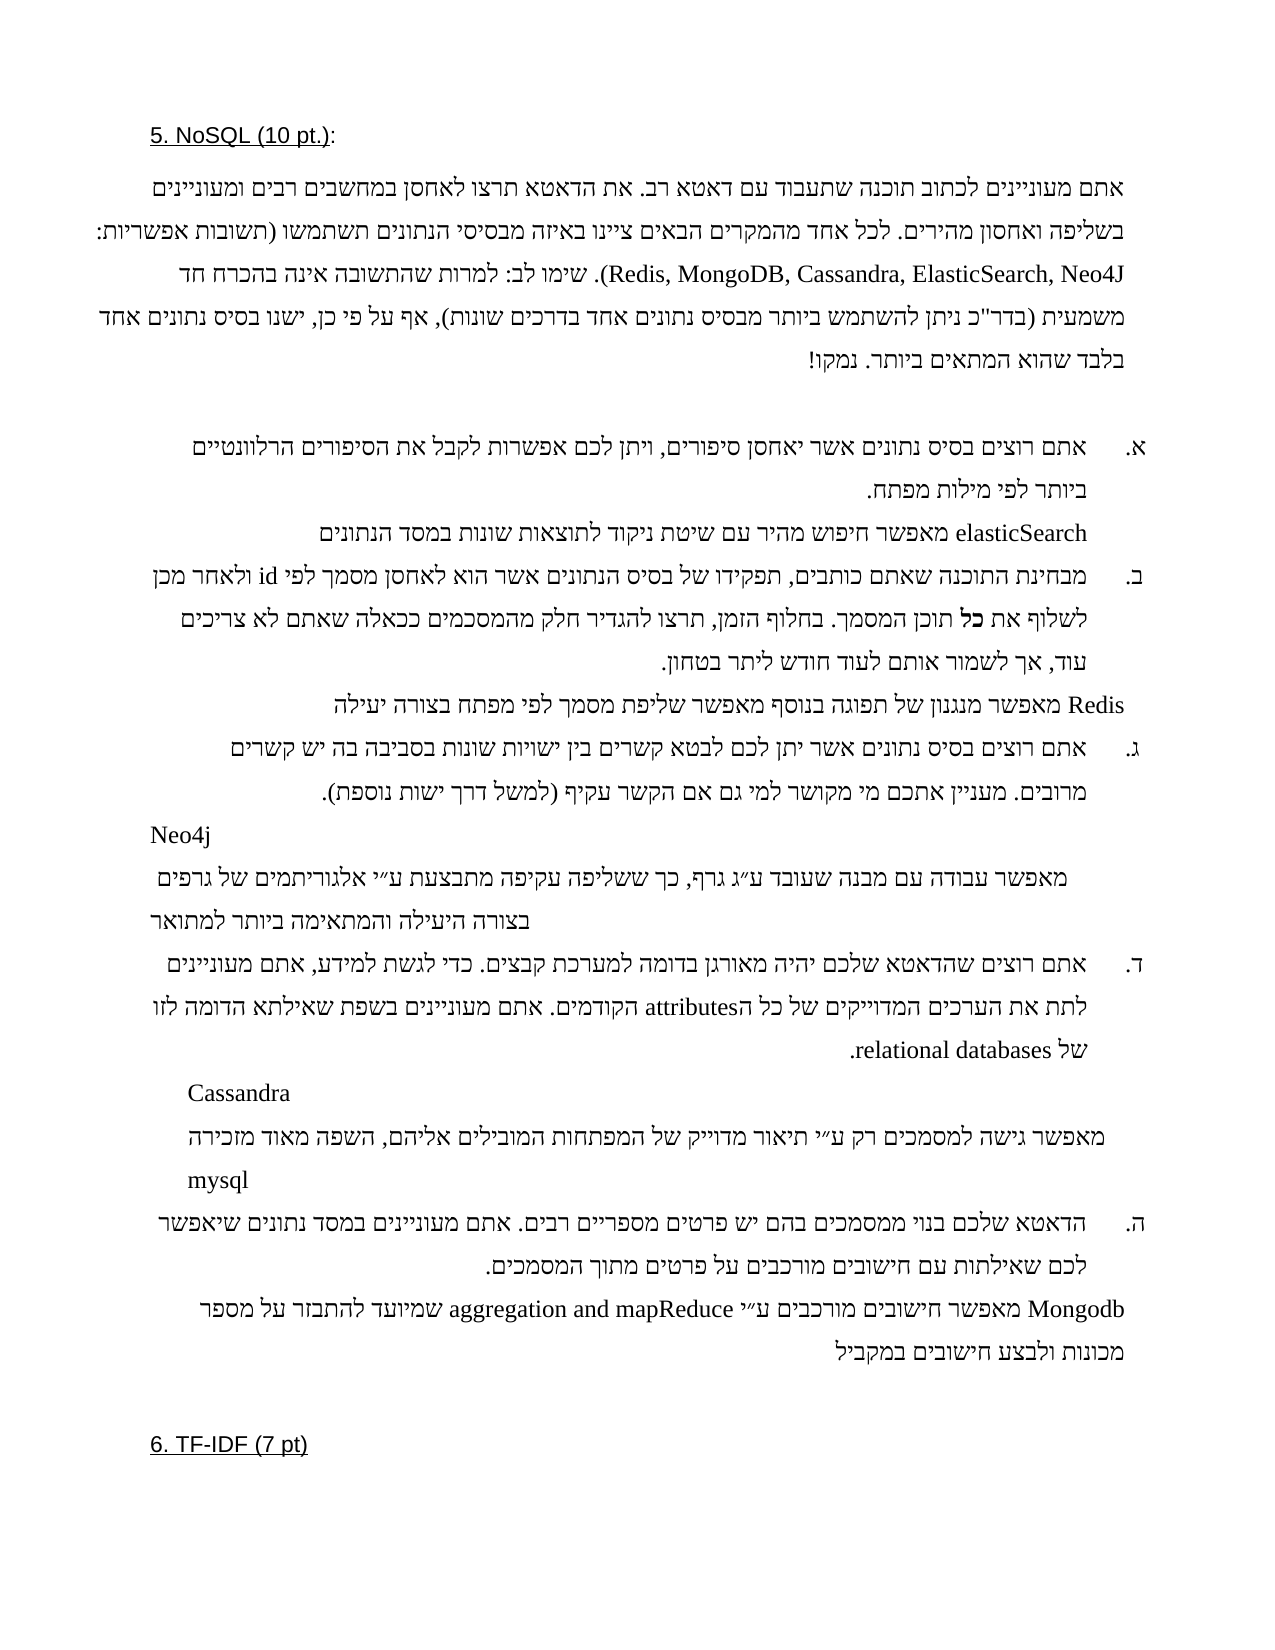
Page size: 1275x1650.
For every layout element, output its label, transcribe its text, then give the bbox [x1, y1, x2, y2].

text 5. NoSQL (10 pt.): [150, 122, 1125, 148]
text Redis מאפשר מנגנון של תפוגה בנוסף מאפשר שליפת מסמך לפי מפתח בצורה יעילה [150, 690, 1125, 719]
text 6. TF-IDF (7 pt) [150, 1431, 1125, 1458]
list מאפשר גישה למסמכים רק ע״י תיאור מדוייק של המפתחות המובילים אליהם, השפה מאוד מזכירה [187, 1122, 1153, 1150]
text Mongodb מאפשר חישובים מורכבים ע״י aggregation and mapReduce שמיועד להתבזר על מספר מכונות ולבצע חישובים במקביל [150, 1294, 1125, 1366]
list mysql [187, 1165, 1153, 1193]
list אתם רוצים בסיס נתונים אשר יאחסן סיפורים, ויתן לכם אפשרות לקבל את הסיפורים הרלוונטיים ביותר לפי מילות מפתח. [150, 432, 1125, 503]
list אתם רוצים בסיס נתונים אשר יתן לכם לבטא קשרים בין ישויות שונות בסביבה בה יש קשרים מרובים. מעניין אתכם מי מקושר למי גם אם הקשר עקיף (למשל דרך ישות נוספת). [150, 733, 1125, 805]
text מאפשר עבודה עם מבנה שעובד ע״ג גרף, כך ששליפה עקיפה מתבצעת ע״י אלגוריתמים של גרפים בצורה היעילה והמתאימה ביותר למתואר [150, 863, 1125, 935]
text Neo4j [150, 820, 1125, 848]
list אתם רוצים שהדאטא שלכם יהיה מאורגן בדומה למערכת קבצים. כדי לגשת למידע, אתם מעוניינים לתת את הערכים המדוייקים של כל הattributes הקודמים. אתם מעוניינים בשפת שאילתא הדומה לזו של relational databases. [122, 949, 1125, 1064]
text אתם מעוניינים לכתוב תוכנה שתעבוד עם דאטא רב. את הדאטא תרצו לאחסן במחשבים רבים ומעוניינים בשליפה ואחסון מהירים. לכל אחד מהמקרים הבאים ציינו באיזה מבסיסי הנתונים תשתמשו (תשובות אפשריות: Redis, MongoDB, Cassandra, ElasticSearch, Neo4J). שימו לב: למרות שהתשובה אינה בהכרח חד משמעית (בדר"כ ניתן להשתמש ביותר מבסיס נתונים אחד בדרכים שונות), אף על פי כן, ישנו בסיס נתונים אחד בלבד שהוא המתאים ביותר. נמקו! [94, 173, 1125, 374]
list מבחינת התוכנה שאתם כותבים, תפקידו של בסיס הנתונים אשר הוא לאחסן מסמך לפי id ולאחר מכן לשלוף את כל תוכן המסמך. בחלוף הזמן, תרצו להגדיר חלק מהמסכמים ככאלה שאתם לא צריכים עוד, אך לשמור אותם לעוד חודש ליתר בטחון. [150, 561, 1125, 676]
list elasticSearch מאפשר חיפוש מהיר עם שיטת ניקוד לתוצאות שונות במסד הנתונים [150, 518, 1087, 547]
list Cassandra [187, 1078, 1153, 1107]
list הדאטא שלכם בנוי ממסמכים בהם יש פרטים מספריים רבים. אתם מעוניינים במסד נתונים שיאפשר לכם שאילתות עם חישובים מורכבים על פרטים מתוך המסמכים. [150, 1208, 1125, 1280]
